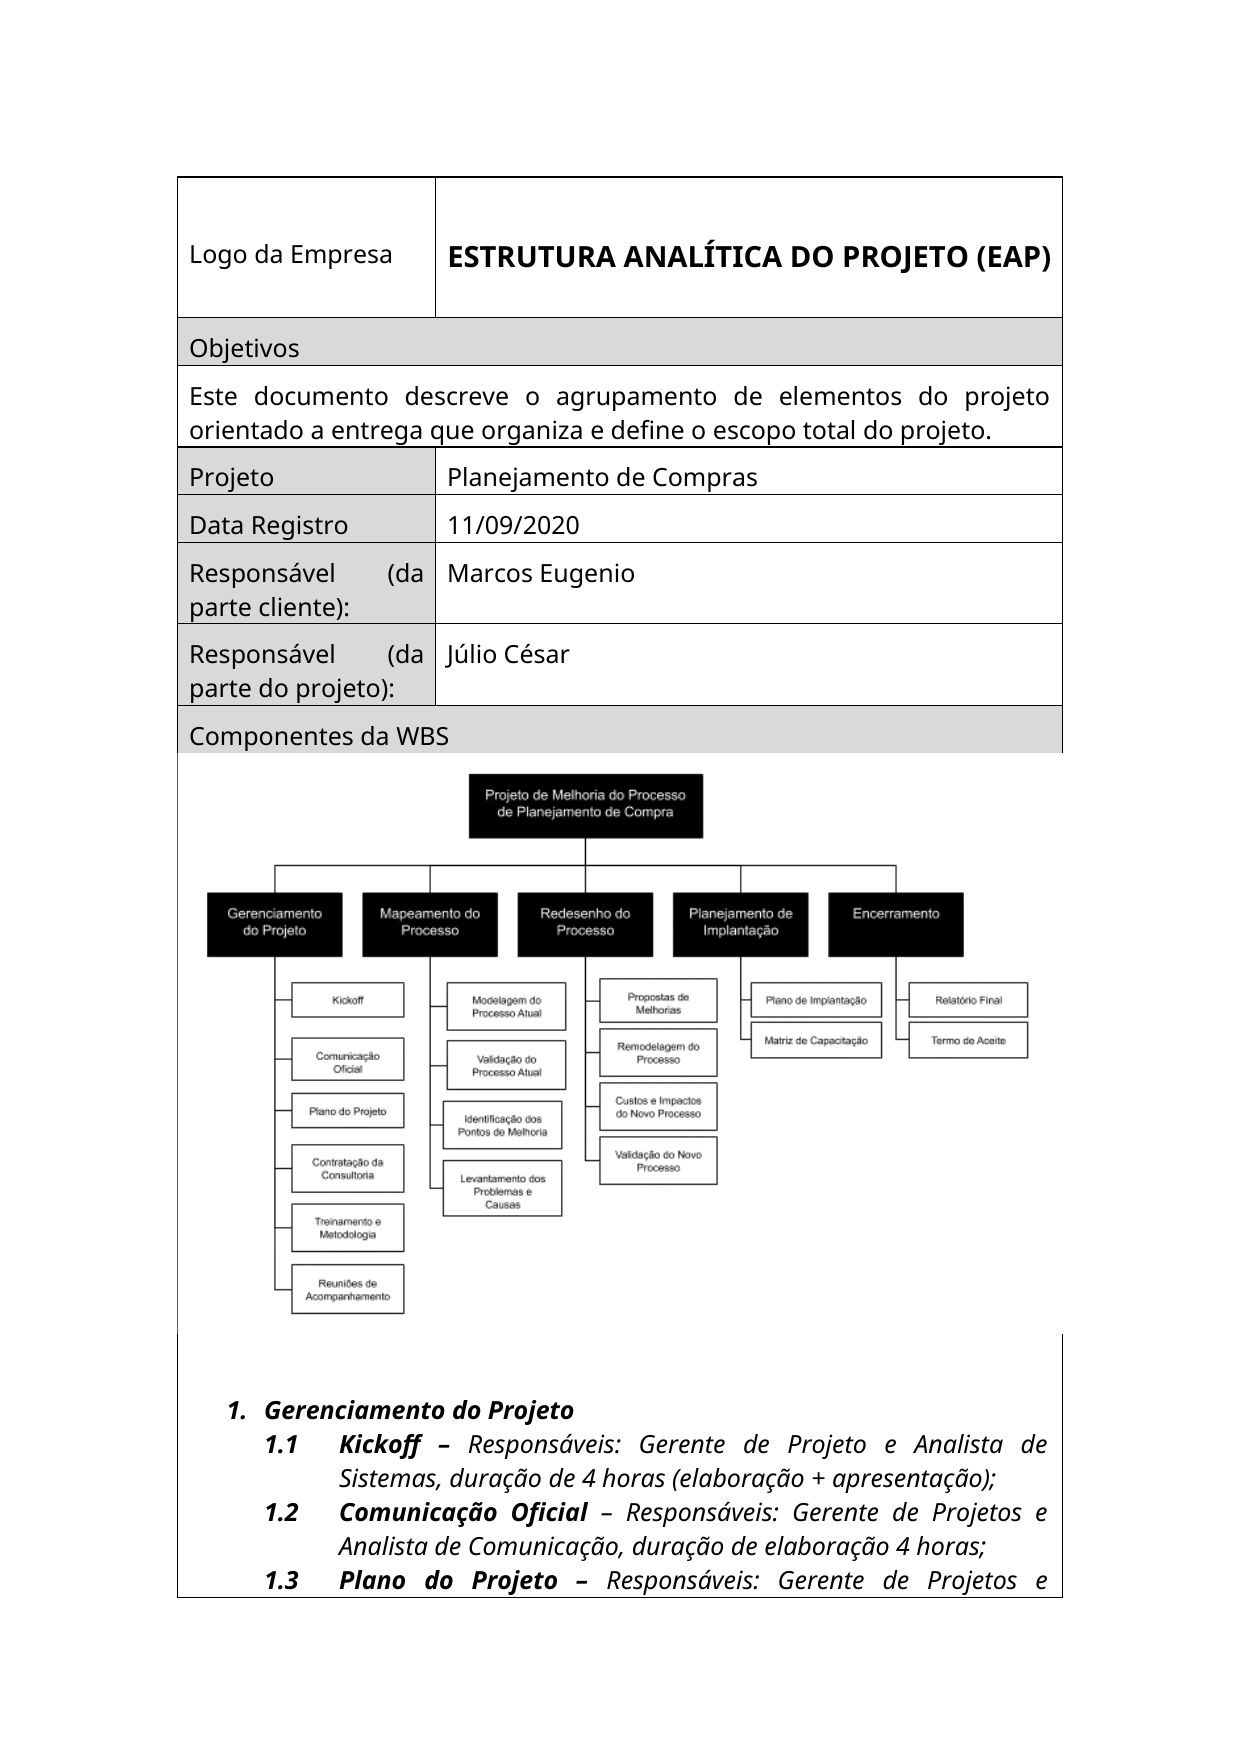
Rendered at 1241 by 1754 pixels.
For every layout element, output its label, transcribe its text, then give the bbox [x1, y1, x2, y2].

table_cell Componentes da WBS [178, 706, 1062, 753]
table_cell Este documento descreve o agrupamento de elementos do projeto orientado a entrega que organiza e define o escopo total do projeto. [178, 366, 1062, 446]
table_header ESTRUTURA ANALÍTICA DO PROJETO (EAP) [436, 178, 1062, 317]
table_cell Júlio César [436, 624, 1062, 705]
table_cell Projeto [178, 448, 435, 494]
table_cell Marcos Eugenio [436, 543, 1062, 623]
table_cell Objetivos [178, 318, 1062, 365]
table_cell 11/09/2020 [436, 495, 1062, 542]
table_cell Planejamento de Compras [436, 448, 1062, 494]
picture [177, 753, 1064, 1334]
table_cell Responsável (da parte cliente): [178, 543, 435, 623]
table_cell Data Registro [178, 495, 435, 542]
table_header Logo da Empresa [178, 178, 435, 317]
table_cell Responsável (da parte do projeto): [178, 624, 435, 705]
